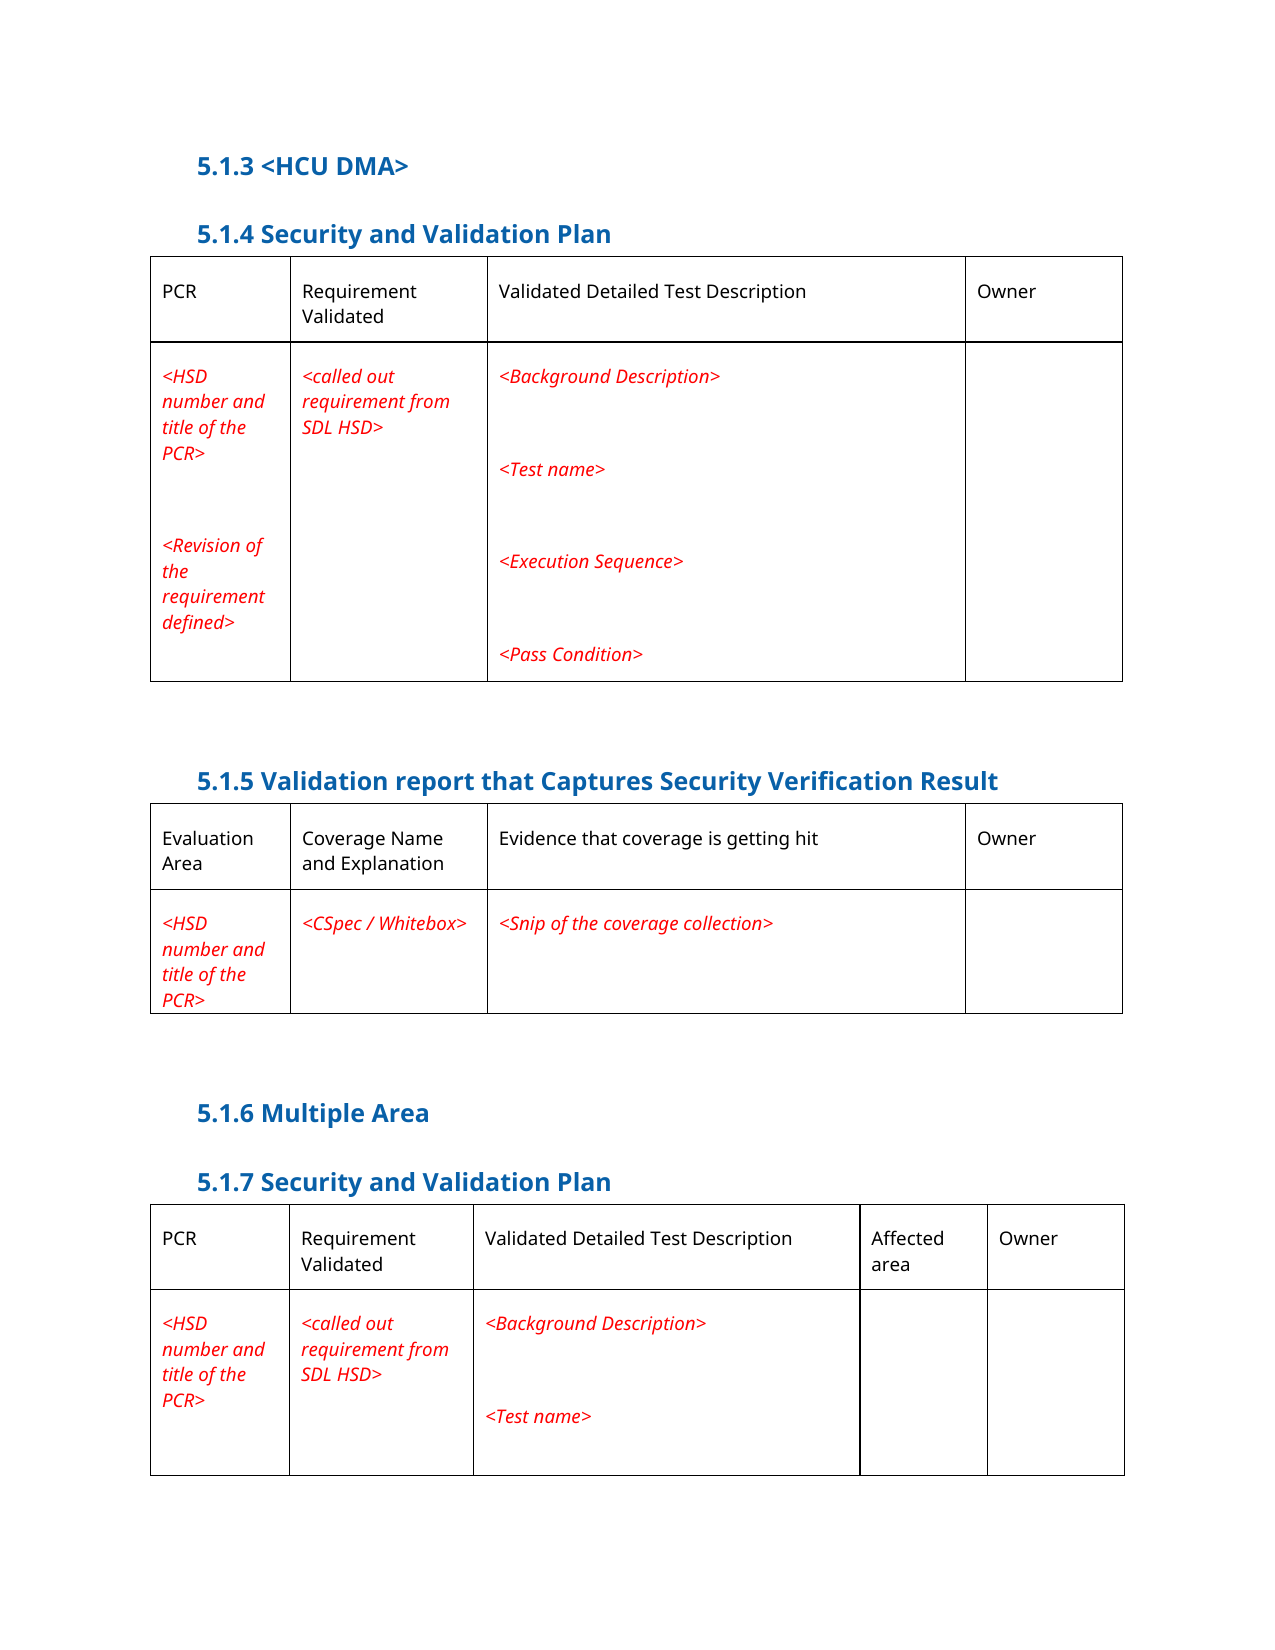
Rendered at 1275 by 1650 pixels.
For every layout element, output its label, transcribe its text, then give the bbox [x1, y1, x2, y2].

table_cell <CSpec / Whitebox> [291, 890, 487, 1012]
table_header Coverage Name and Explanation [291, 804, 487, 888]
table_header Evidence that coverage is getting hit [488, 804, 965, 888]
table_header Validated Detailed Test Description [488, 257, 965, 341]
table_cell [474, 1290, 859, 1475]
subtitle Security and Validation Plan [197, 219, 1125, 250]
table_header Owner [966, 257, 1122, 341]
table_cell [861, 1290, 987, 1475]
subtitle Validation report that Captures Security Verification Result [197, 766, 1125, 797]
table_cell [966, 343, 1122, 681]
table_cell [290, 1290, 473, 1475]
subtitle Multiple Area [197, 1097, 1125, 1128]
table_cell <Snip of the coverage collection> [488, 890, 965, 1012]
table_cell <HSD number and title of the PCR> [151, 890, 290, 1012]
table_cell [988, 1290, 1124, 1475]
table_header Evaluation Area [151, 804, 290, 888]
table_header Owner [966, 804, 1122, 888]
table_cell <Background Description> <Test name> <Execution Sequence> <Pass Condition> [488, 343, 965, 681]
subtitle Security and Validation Plan [197, 1166, 1125, 1197]
subtitle <HCU DMA> [197, 150, 1125, 181]
table_cell <called out requirement from SDL HSD> [291, 343, 487, 681]
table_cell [151, 1290, 289, 1475]
table_cell <HSD number and title of the PCR> <Revision of the requirement defined> [151, 343, 290, 681]
table_header Affected area [861, 1205, 987, 1289]
table_header Validated Detailed Test Description [474, 1205, 859, 1289]
table_header PCR [151, 257, 290, 341]
table_header PCR [151, 1205, 289, 1289]
table_cell [966, 890, 1122, 1012]
table_header Owner [988, 1205, 1124, 1289]
table_header Requirement Validated [290, 1205, 473, 1289]
table_header Requirement Validated [291, 257, 487, 341]
